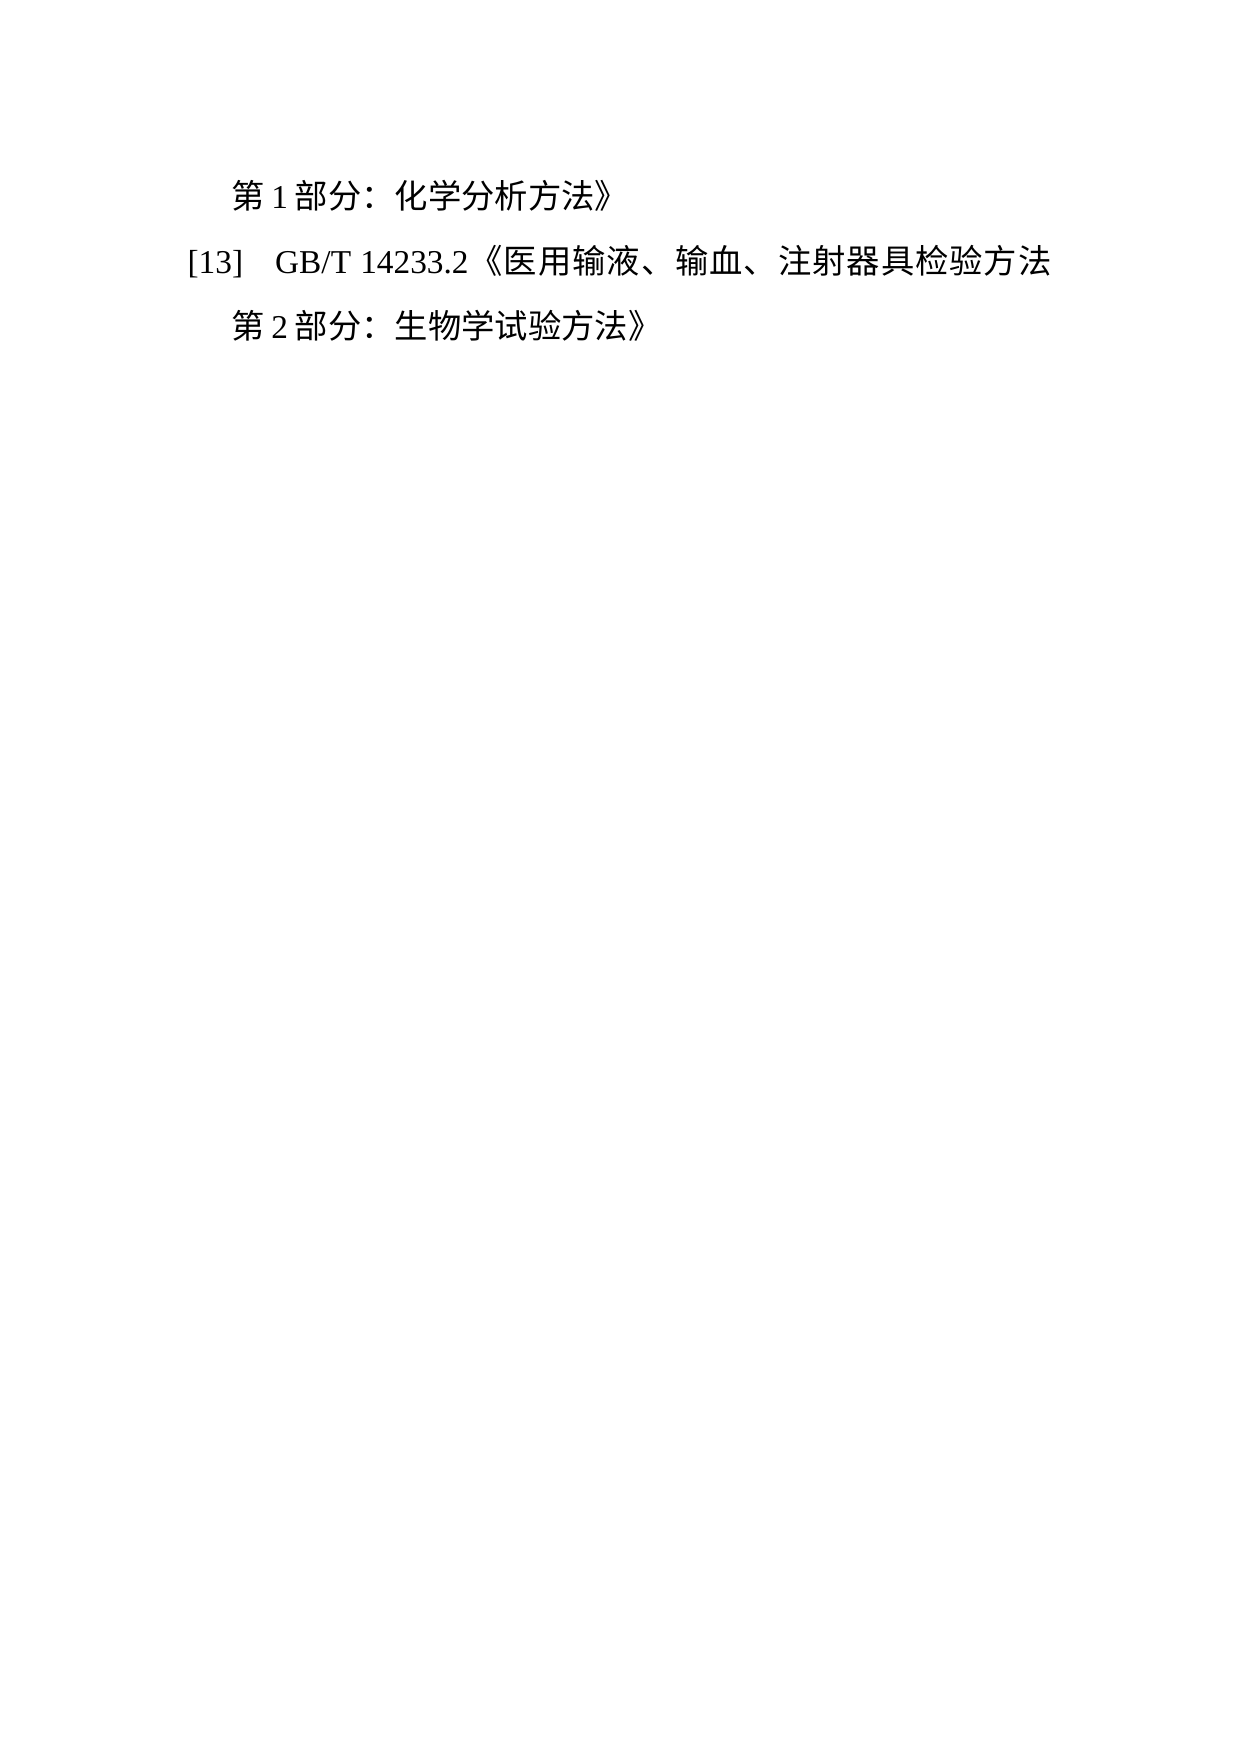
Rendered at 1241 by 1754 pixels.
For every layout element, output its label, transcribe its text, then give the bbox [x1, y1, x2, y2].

list GB/T 14233.2《医用输液、输血、注射器具检验方法 第2部分：生物学试验方法》 [187, 227, 1053, 357]
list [187, 162, 1053, 227]
